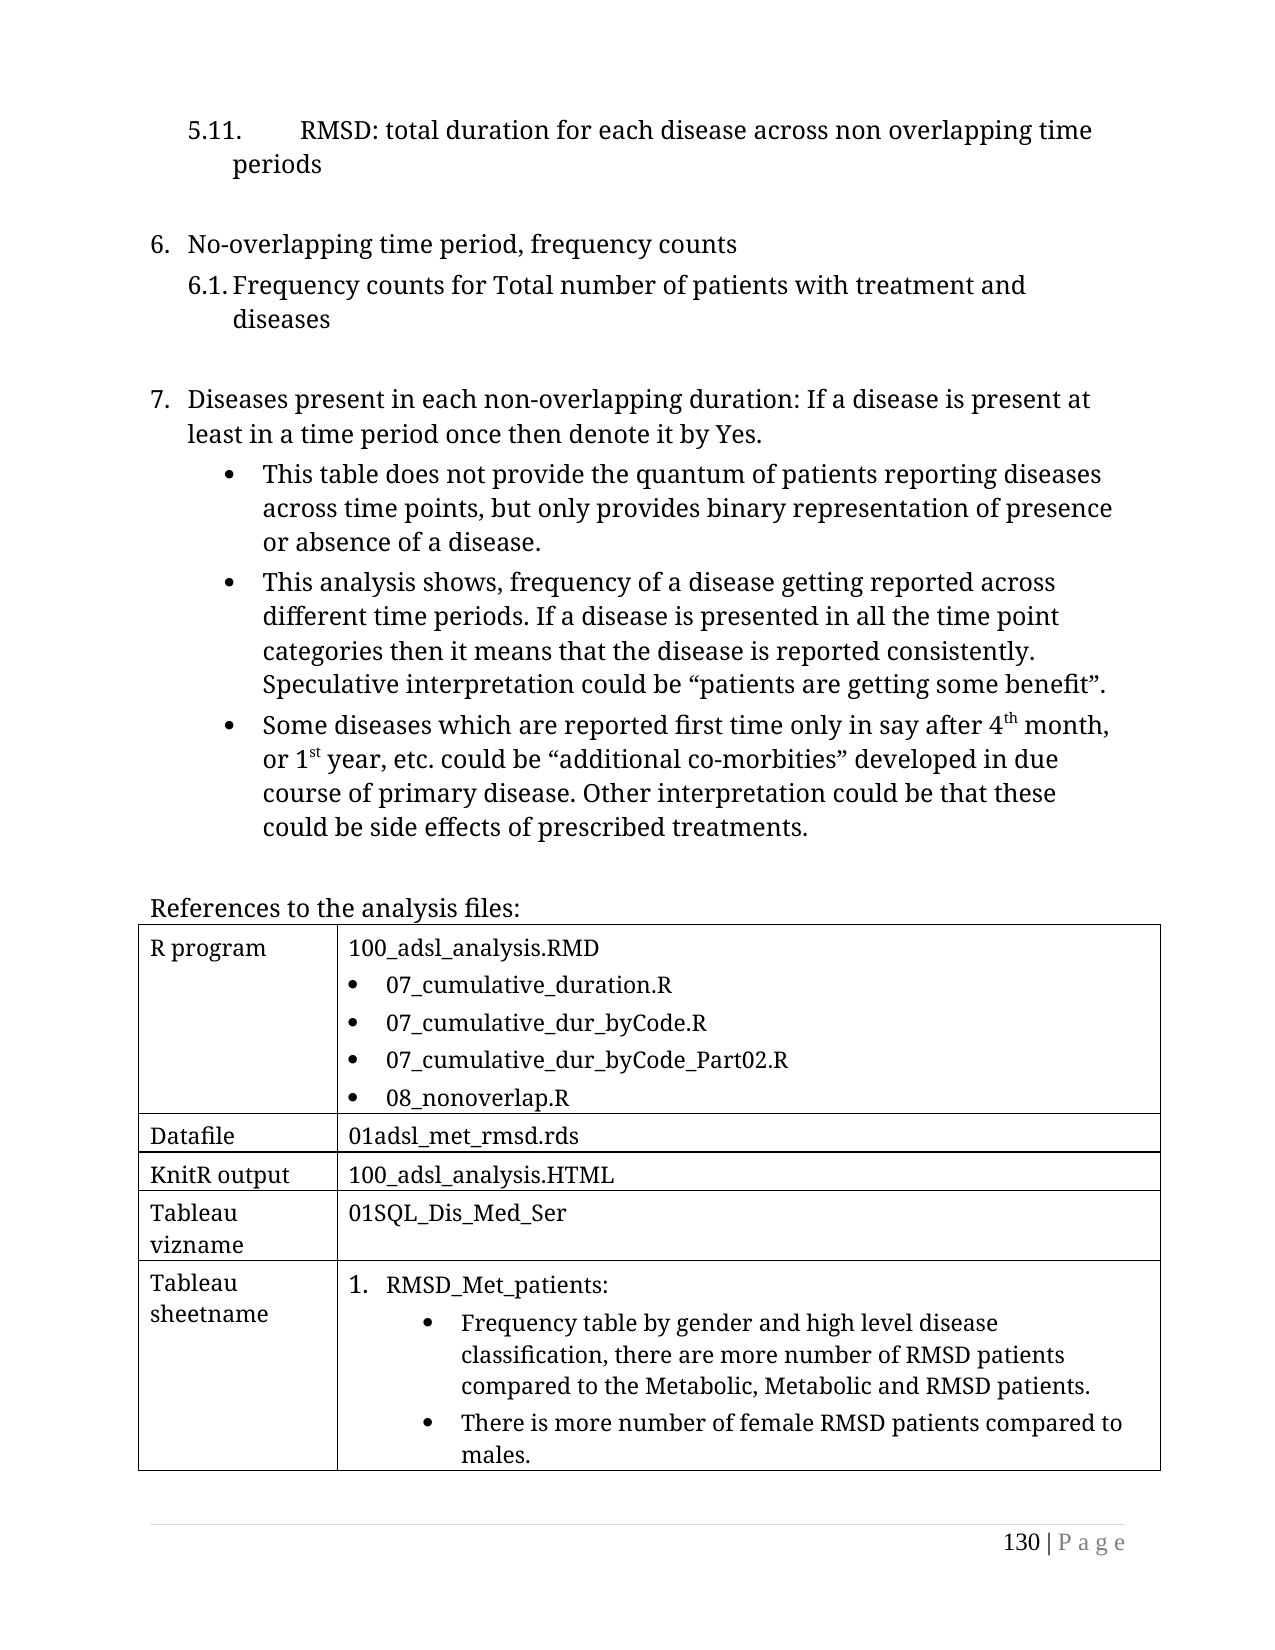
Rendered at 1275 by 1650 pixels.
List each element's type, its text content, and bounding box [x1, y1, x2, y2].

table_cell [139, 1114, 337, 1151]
list This analysis shows, frequency of a disease getting reported across different time periods. If a disease is presented in all the time point categories then it means that the disease is reported consistently. Speculative interpretation could be “patients are getting some benefit”. [225, 565, 1125, 701]
list Some diseases which are reported first time only in say after 4th month, or 1st year, etc. could be “additional co-morbities” developed in due course of primary disease. Other interpretation could be that these could be side effects of prescribed treatments. [225, 707, 1125, 844]
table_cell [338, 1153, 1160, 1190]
list Diseases present in each non-overlapping duration: If a disease is present at least in a time period once then denote it by Yes. [150, 382, 1125, 450]
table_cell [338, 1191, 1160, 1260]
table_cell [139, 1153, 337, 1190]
list No-overlapping time period, frequency counts [150, 227, 1125, 261]
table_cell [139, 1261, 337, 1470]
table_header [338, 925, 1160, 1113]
text References to the analysis files: [150, 890, 1125, 924]
list RMSD: total duration for each disease across non overlapping time periods [187, 112, 1125, 181]
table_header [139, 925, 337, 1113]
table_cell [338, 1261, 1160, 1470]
list Frequency counts for Total number of patients with treatment and diseases [187, 267, 1125, 336]
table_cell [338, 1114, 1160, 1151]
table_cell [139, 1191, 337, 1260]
list This table does not provide the quantum of patients reporting diseases across time points, but only provides binary representation of presence or absence of a disease. [225, 457, 1125, 559]
